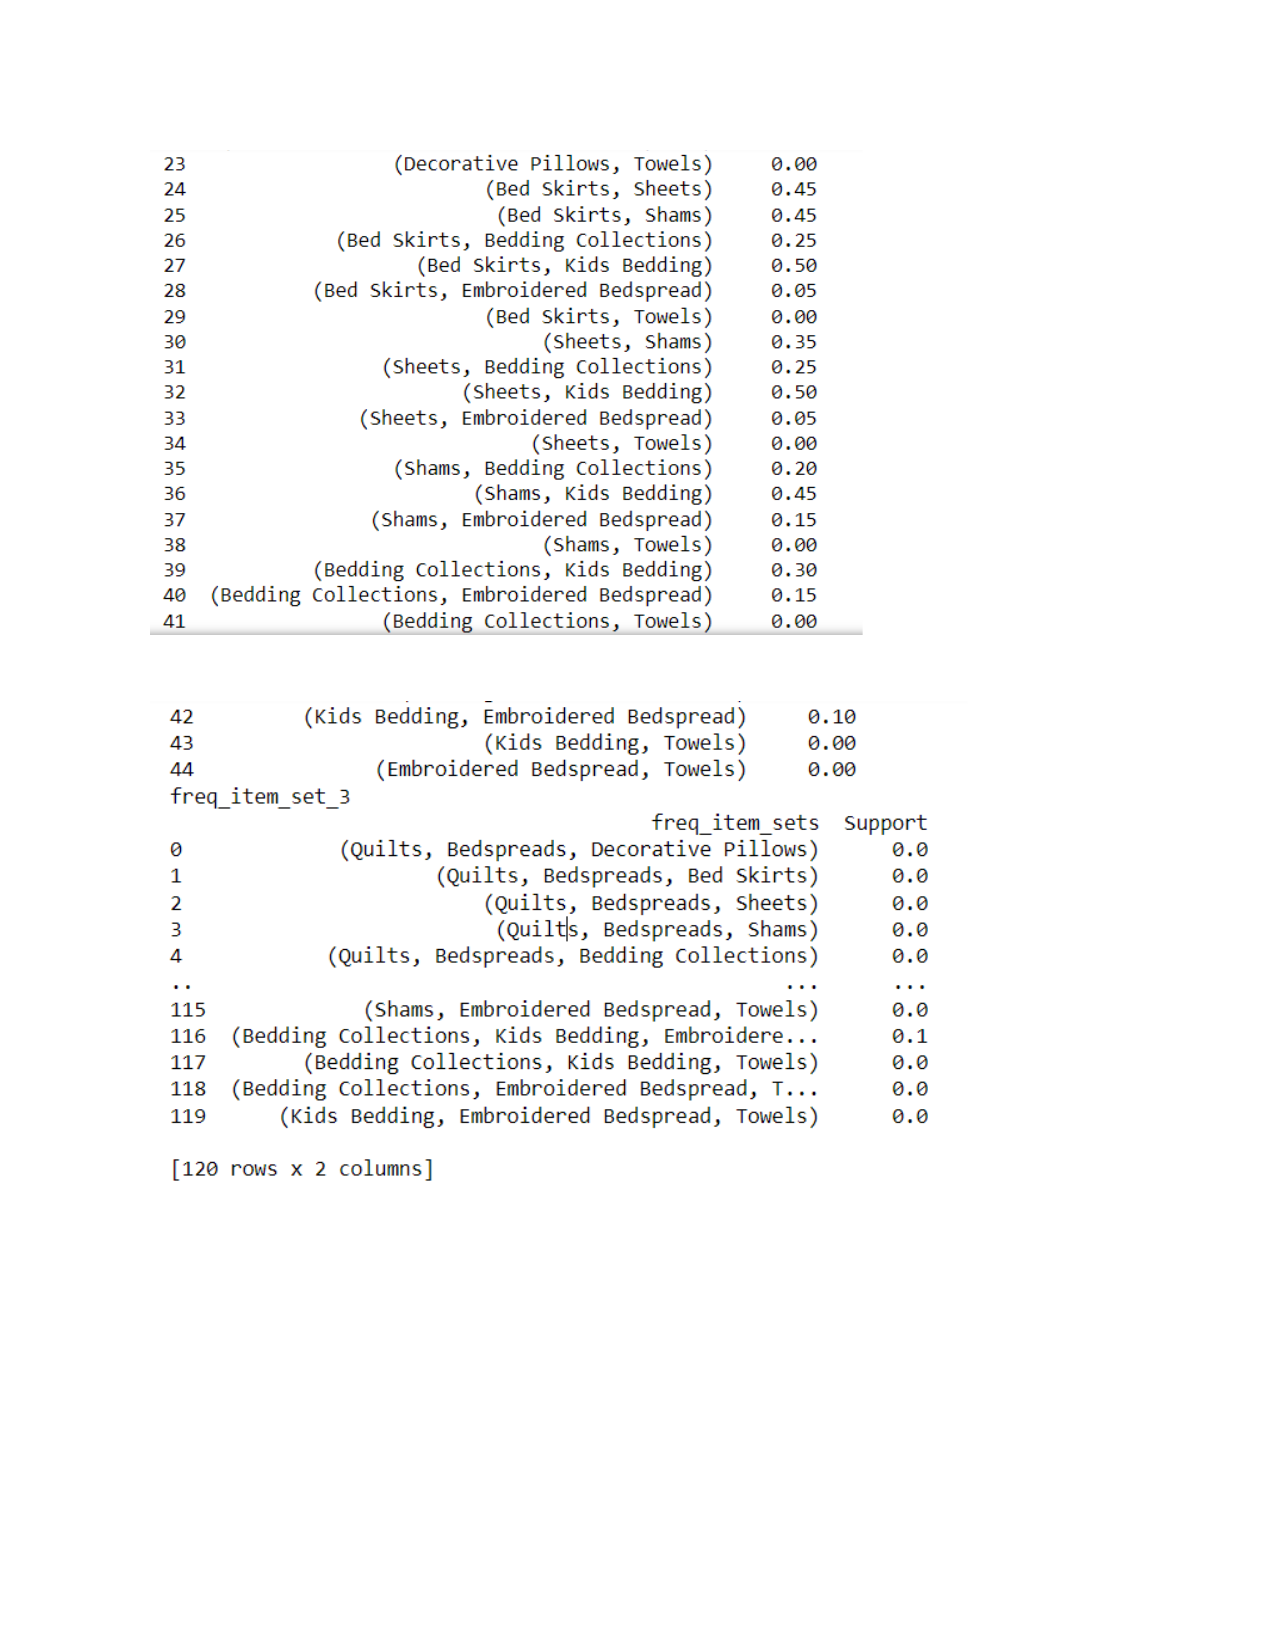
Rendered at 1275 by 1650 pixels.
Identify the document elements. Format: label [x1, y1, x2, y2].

picture [150, 701, 968, 1187]
picture [150, 150, 863, 635]
